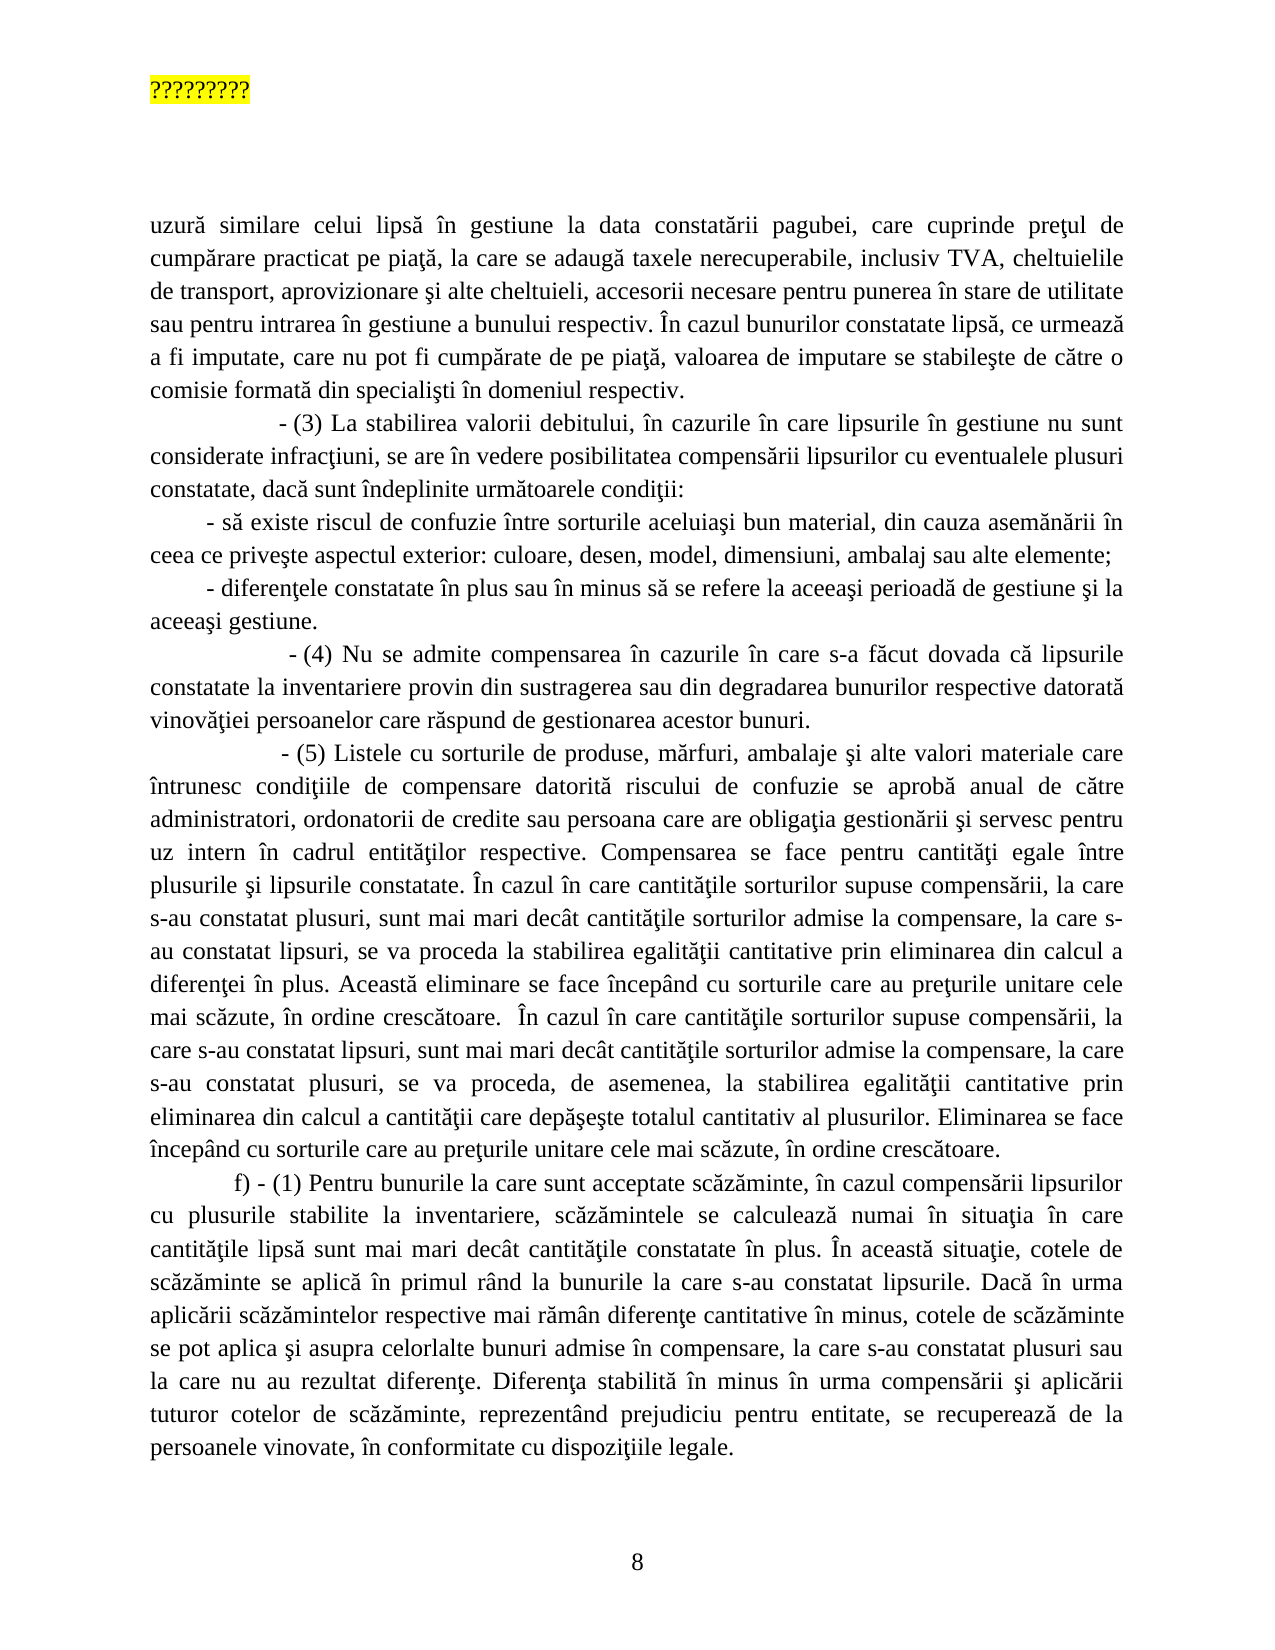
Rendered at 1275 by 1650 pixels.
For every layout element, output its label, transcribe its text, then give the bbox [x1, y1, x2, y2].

text - diferenţele constatate în plus sau în minus să se refere la aceeaşi perioadă de gestiune şi la aceeaşi gestiune. [150, 573, 1125, 635]
text - (5) Listele cu sorturile de produse, mărfuri, ambalaje şi alte valori materiale care întrunesc condiţiile de compensare datorită riscului de confuzie se aprobă anual de către administratori, ordonatorii de credite sau persoana care are obligaţia gestionării şi servesc pentru uz intern în cadrul entităţilor respective. Compensarea se face pentru cantităţi egale între plusurile şi lipsurile constatate. În cazul în care cantităţile sorturilor supuse compensării, la care s-au constatat plusuri, sunt mai mari decât cantităţile sorturilor admise la compensare, la care s-au constatat lipsuri, se va proceda la stabilirea egalităţii cantitative prin eliminarea din calcul a diferenţei în plus. Această eliminare se face începând cu sorturile care au preţurile unitare cele mai scăzute, în ordine crescătoare. În cazul în care cantităţile sorturilor supuse compensării, la care s-au constatat lipsuri, sunt mai mari decât cantităţile sorturilor admise la compensare, la care s-au constatat plusuri, se va proceda, de asemenea, la stabilirea egalităţii cantitative prin eliminarea din calcul a cantităţii care depăşeşte totalul cantitativ al plusurilor. Eliminarea se face începând cu sorturile care au preţurile unitare cele mai scăzute, în ordine crescătoare. [150, 738, 1125, 1163]
text - să existe riscul de confuzie între sorturile aceluiaşi bun material, din cauza asemănării în ceea ce priveşte aspectul exterior: culoare, desen, model, dimensiuni, ambalaj sau alte elemente; [150, 507, 1125, 569]
text f) - (1) Pentru bunurile la care sunt acceptate scăzăminte, în cazul compensării lipsurilor cu plusurile stabilite la inventariere, scăzămintele se calculează numai în situaţia în care cantităţile lipsă sunt mai mari decât cantităţile constatate în plus. În această situaţie, cotele de scăzăminte se aplică în primul rând la bunurile la care s-au constatat lipsurile. Dacă în urma aplicării scăzămintelor respective mai rămân diferenţe cantitative în minus, cotele de scăzăminte se pot aplica şi asupra celorlalte bunuri admise în compensare, la care s-au constatat plusuri sau la care nu au rezultat diferenţe. Diferenţa stabilită în minus în urma compensării şi aplicării tuturor cotelor de scăzăminte, reprezentând prejudiciu pentru entitate, se recuperează de la persoanele vinovate, în conformitate cu dispoziţiile legale. [150, 1168, 1125, 1461]
text - (4) Nu se admite compensarea în cazurile în care s-a făcut dovada că lipsurile constatate la inventariere provin din sustragerea sau din degradarea bunurilor respective datorată vinovăţiei persoanelor care răspund de gestionarea acestor bunuri. [150, 639, 1125, 734]
text - (3) La stabilirea valorii debitului, în cazurile în care lipsurile în gestiune nu sunt considerate infracţiuni, se are în vedere posibilitatea compensării lipsurilor cu eventualele plusuri constatate, dacă sunt îndeplinite următoarele condiţii: [150, 408, 1125, 503]
